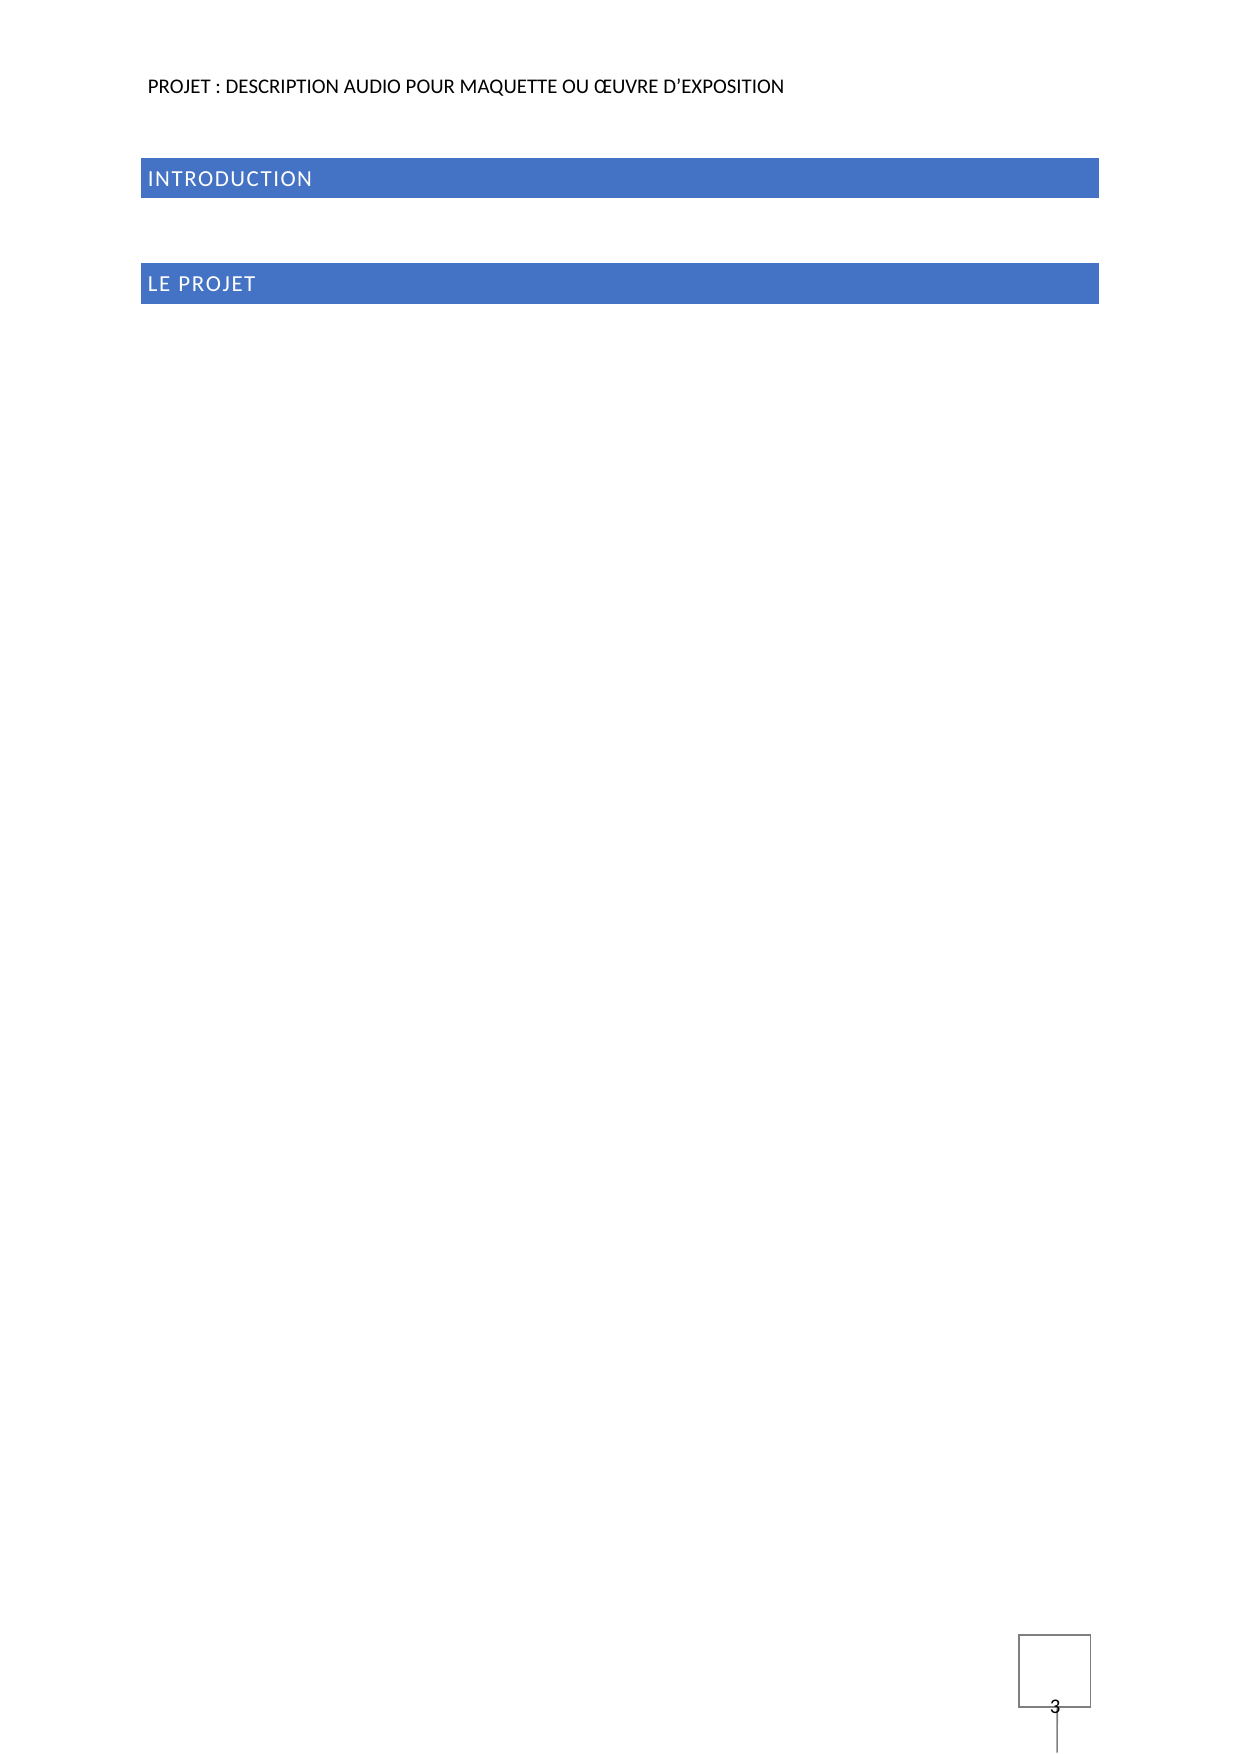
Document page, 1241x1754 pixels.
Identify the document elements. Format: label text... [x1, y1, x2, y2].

subtitle Introduction [148, 164, 1093, 192]
subtitle Le projet [148, 269, 1093, 297]
